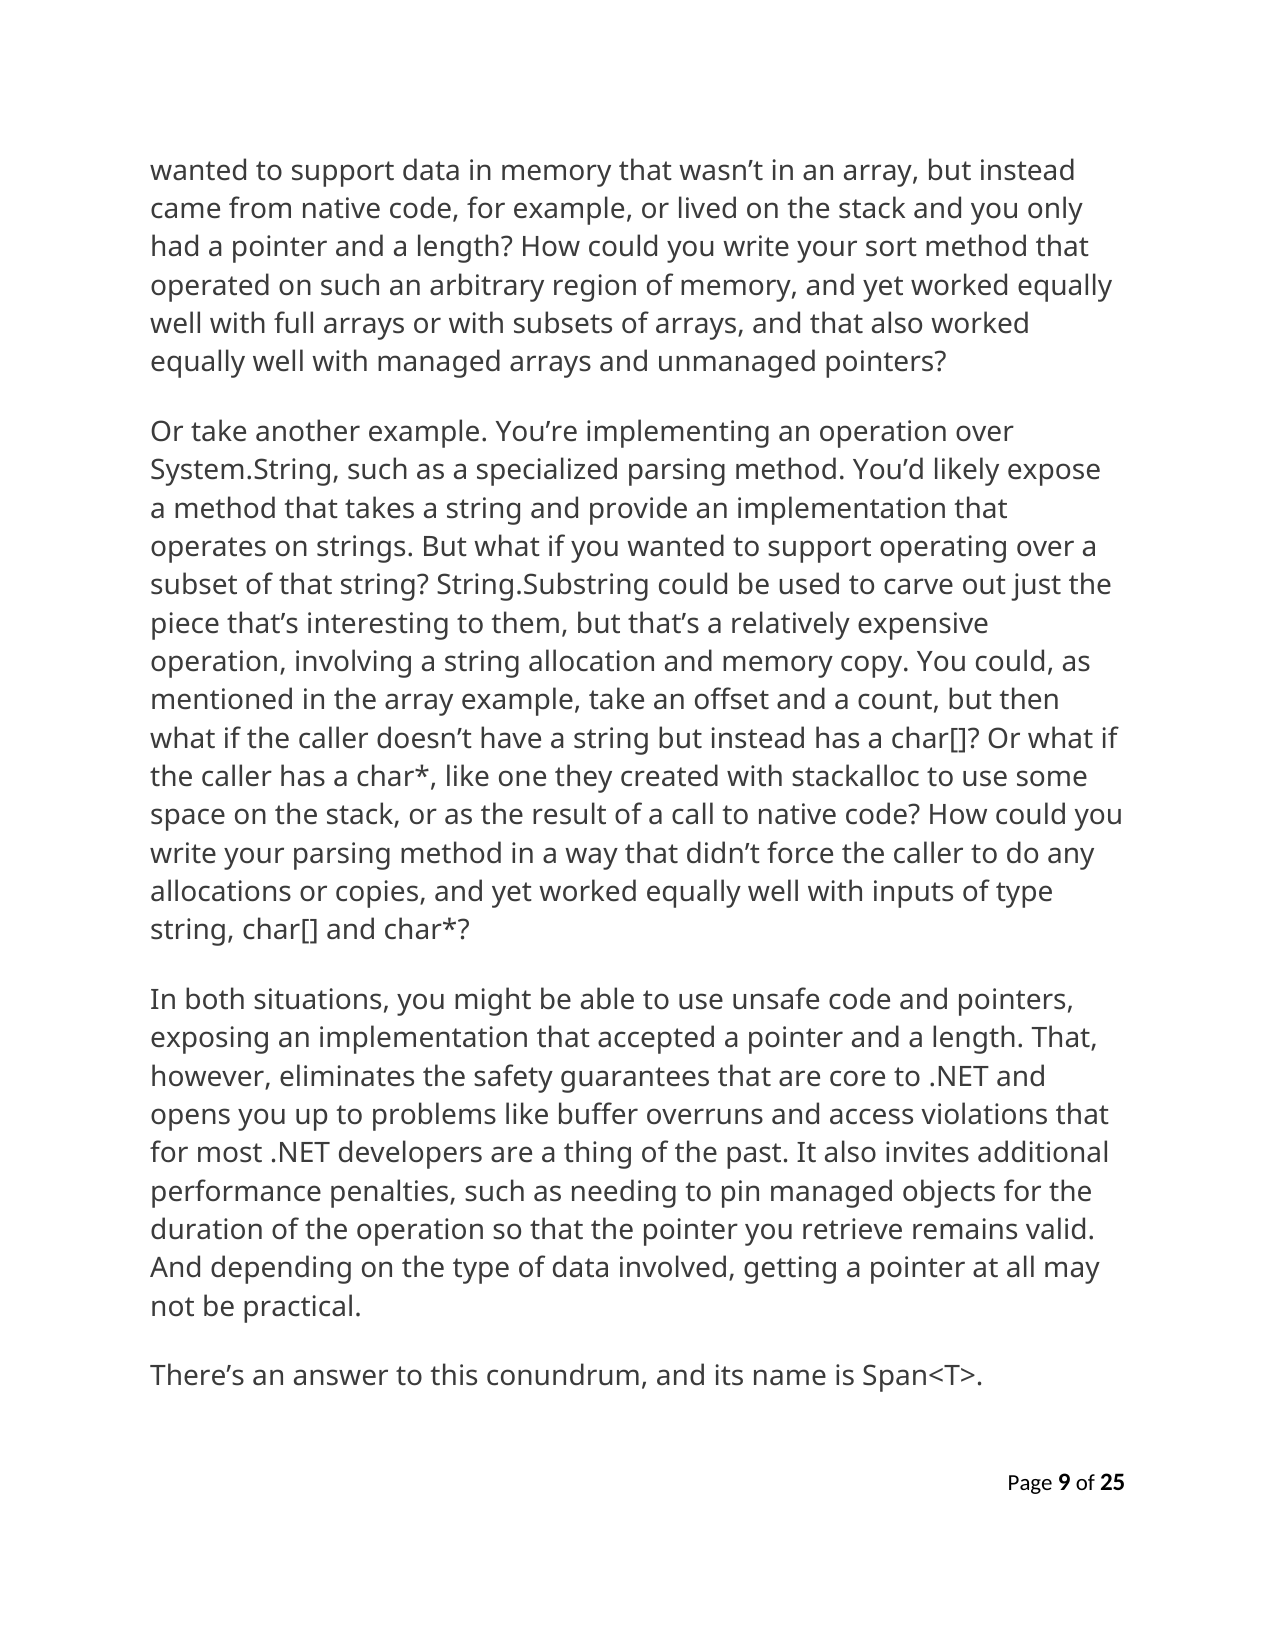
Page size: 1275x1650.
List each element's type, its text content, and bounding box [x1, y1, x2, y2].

text In both situations, you might be able to use unsafe code and pointers, exposing an implementation that accepted a pointer and a length. That, however, eliminates the safety guarantees that are core to .NET and opens you up to problems like buffer overruns and access violations that for most .NET developers are a thing of the past. It also invites additional performance penalties, such as needing to pin managed objects for the duration of the operation so that the pointer you retrieve remains valid. And depending on the type of data involved, getting a pointer at all may not be practical. [150, 979, 1125, 1324]
text Or take another example. You’re implementing an operation over System.String, such as a specialized parsing method. You’d likely expose a method that takes a string and provide an implementation that operates on strings. But what if you wanted to support operating over a subset of that string? String.Substring could be used to carve out just the piece that’s interesting to them, but that’s a relatively expensive operation, involving a string allocation and memory copy. You could, as mentioned in the array example, take an offset and a count, but then what if the caller doesn’t have a string but instead has a char[]? Or what if the caller has a char*, like one they created with stackalloc to use some space on the stack, or as the result of a call to native code? How could you write your parsing method in a way that didn’t force the caller to do any allocations or copies, and yet worked equally well with inputs of type string, char[] and char*? [150, 411, 1125, 948]
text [150, 150, 1125, 380]
text There’s an answer to this conundrum, and its name is Span<T>. [150, 1355, 1125, 1394]
